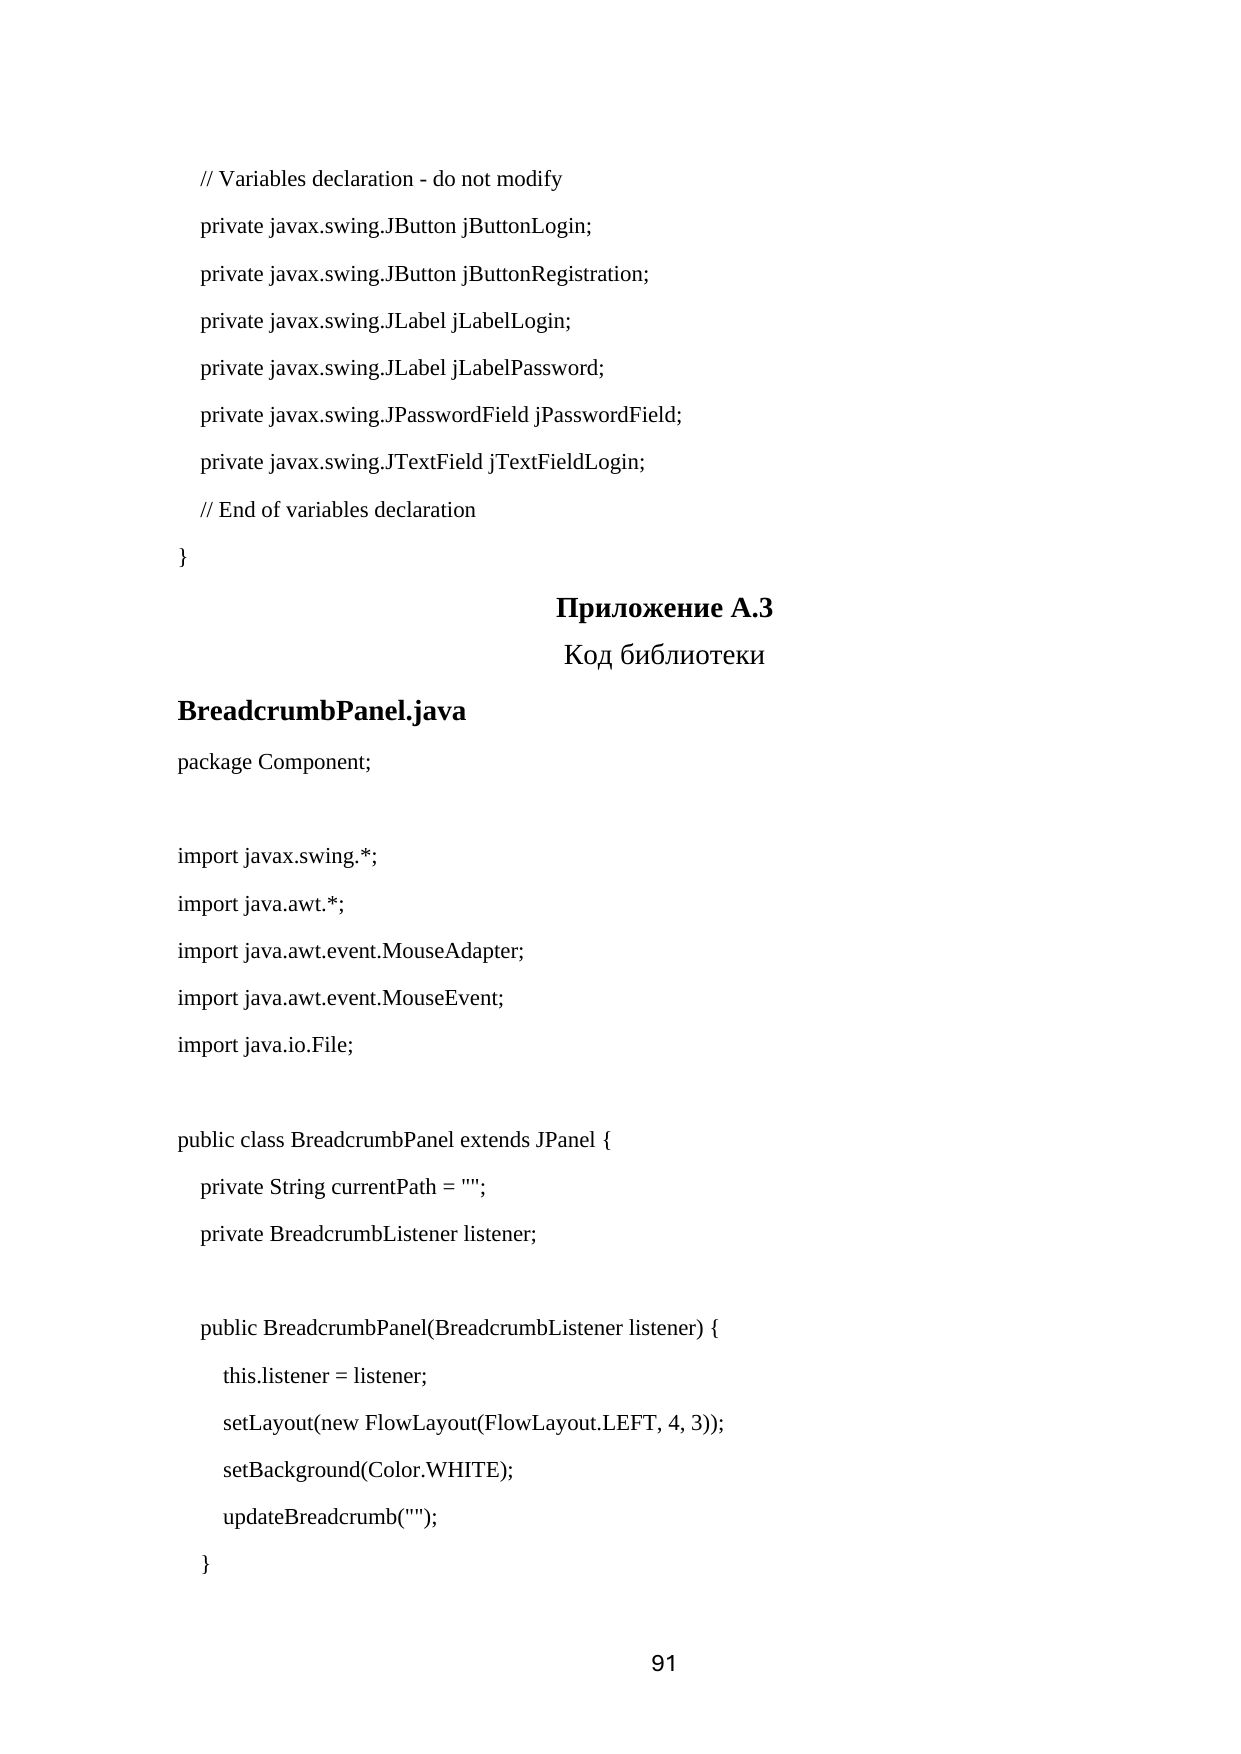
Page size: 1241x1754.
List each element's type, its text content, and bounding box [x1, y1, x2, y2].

text import javax.swing.*; [177, 843, 1152, 869]
text import java.awt.event.MouseAdapter; [177, 937, 1152, 963]
text import java.awt.*; [177, 890, 1152, 916]
text package Component; [177, 748, 1152, 774]
text private javax.swing.JLabel jLabelPassword; [177, 354, 1152, 380]
text updateBreadcrumb(""); [177, 1503, 1152, 1529]
text // Variables declaration - do not modify [177, 165, 1152, 192]
text private BreadcrumbListener listener; [177, 1220, 1152, 1246]
text this.listener = listener; [177, 1362, 1152, 1388]
text private javax.swing.JButton jButtonRegistration; [177, 260, 1152, 286]
text private javax.swing.JLabel jLabelLogin; [177, 307, 1152, 333]
text private javax.swing.JPasswordField jPasswordField; [177, 401, 1152, 428]
text // End of variables declaration [177, 496, 1152, 522]
text setBackground(Color.WHITE); [177, 1456, 1152, 1482]
text private String currentPath = ""; [177, 1173, 1152, 1199]
text public BreadcrumbPanel(BreadcrumbListener listener) { [177, 1314, 1152, 1341]
text setLayout(new FlowLayout(FlowLayout.LEFT, 4, 3)); [177, 1409, 1152, 1435]
text BreadcrumbPanel.java [177, 693, 1152, 726]
text } [177, 543, 1152, 569]
text Код библиотеки [177, 637, 1152, 671]
subtitle Приложение А.3 [177, 590, 1152, 623]
text private javax.swing.JButton jButtonLogin; [177, 212, 1152, 239]
text import java.awt.event.MouseEvent; [177, 984, 1152, 1011]
text import java.io.File; [177, 1031, 1152, 1058]
text private javax.swing.JTextField jTextFieldLogin; [177, 448, 1152, 475]
text public class BreadcrumbPanel extends JPanel { [177, 1126, 1152, 1152]
text } [177, 1550, 1152, 1577]
